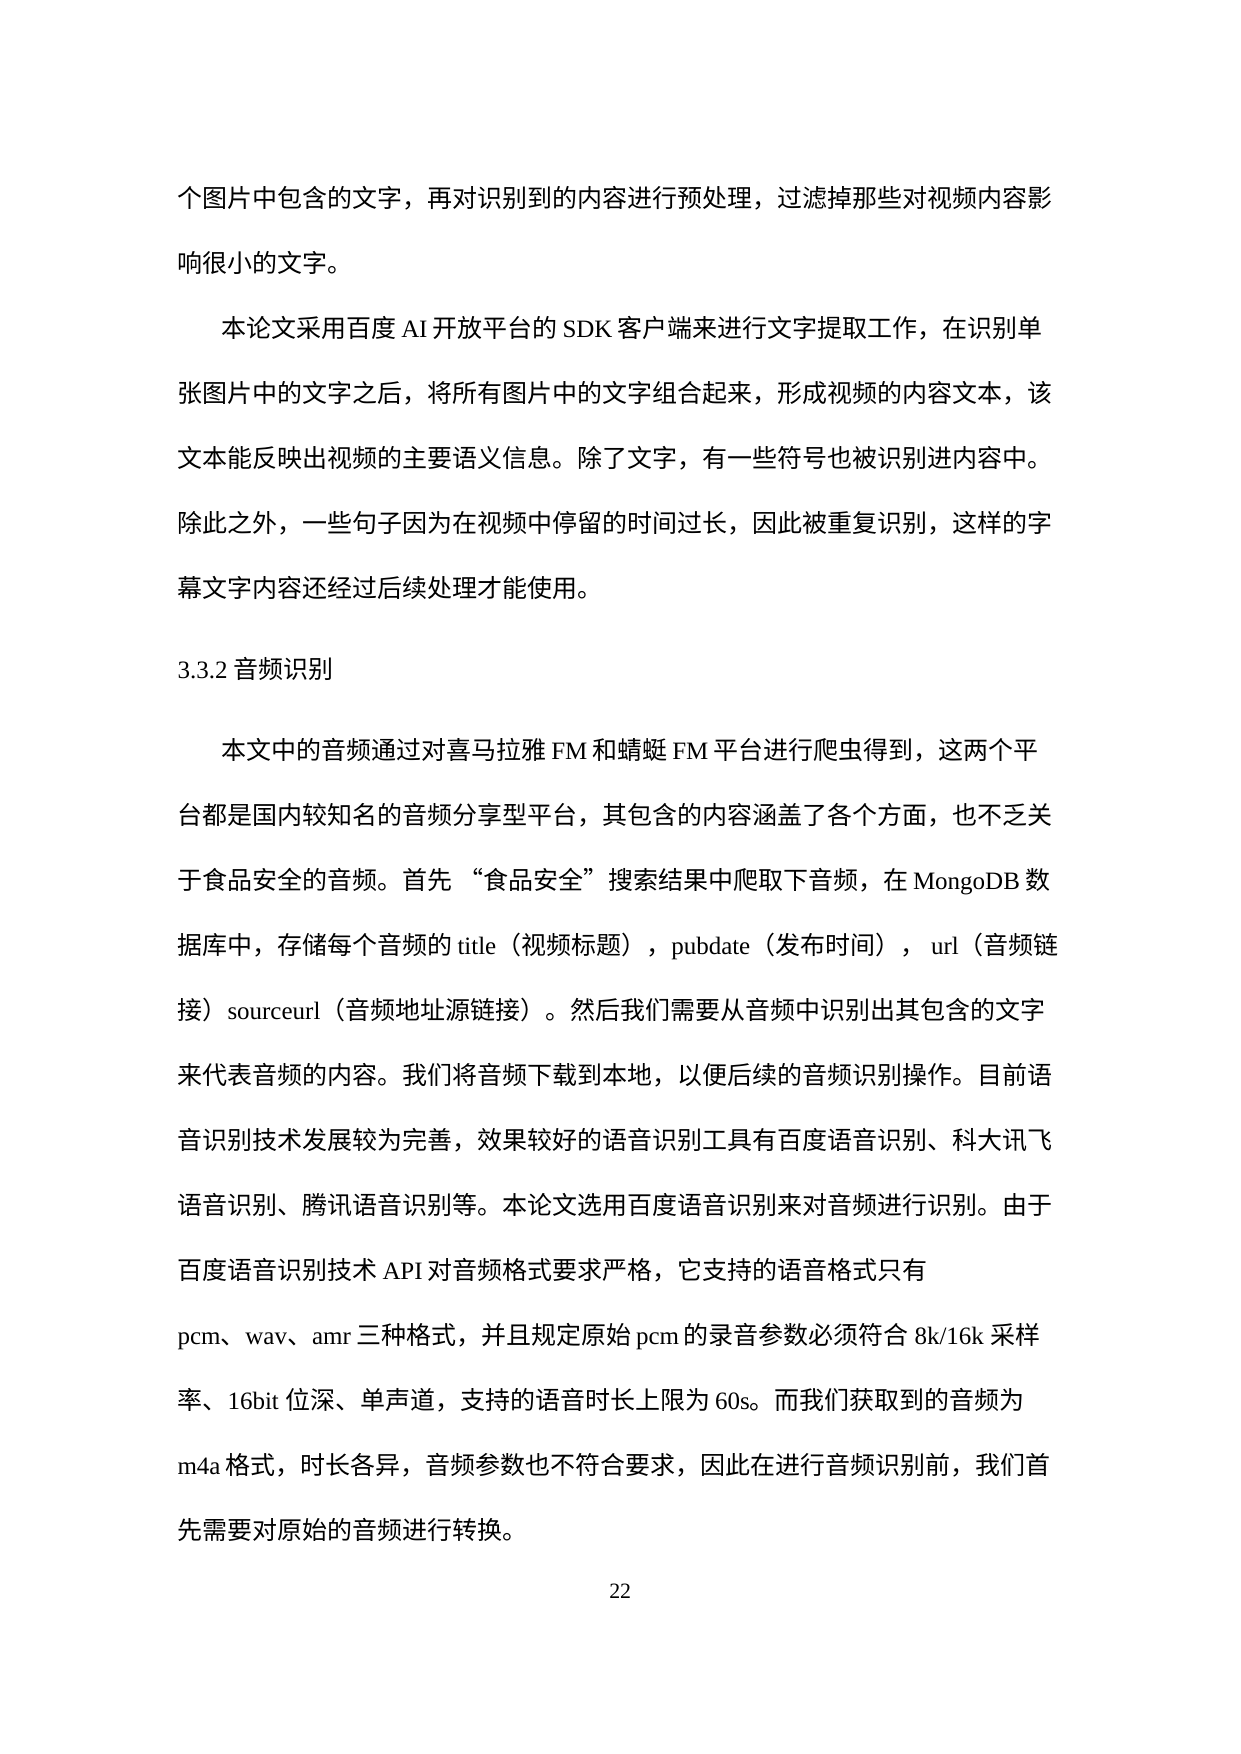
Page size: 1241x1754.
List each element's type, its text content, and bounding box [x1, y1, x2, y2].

text 本文中的音频通过对喜马拉雅FM和蜻蜓FM平台进行爬虫得到，这两个平台都是国内较知名的音频分享型平台，其包含的内容涵盖了各个方面，也不乏关于食品安全的音频。首先 “食品安全”搜索结果中爬取下音频，在MongoDB数据库中，存储每个音频的title（视频标题），pubdate（发布时间）， url（音频链接）sourceurl（音频地址源链接）。然后我们需要从音频中识别出其包含的文字来代表音频的内容。我们将音频下载到本地，以便后续的音频识别操作。目前语音识别技术发展较为完善，效果较好的语音识别工具有百度语音识别、科大讯飞语音识别、腾讯语音识别等。本论文选用百度语音识别来对音频进行识别。由于百度语音识别技术API对音频格式要求严格，它支持的语音格式只有pcm、wav、amr三种格式，并且规定原始pcm的录音参数必须符合 8k/16k 采样率、16bit 位深、单声道，支持的语音时长上限为60s。而我们获取到的音频为m4a格式，时长各异，音频参数也不符合要求，因此在进行音频识别前，我们首先需要对原始的音频进行转换。 [177, 716, 1063, 1561]
text 本论文采用百度AI开放平台的SDK客户端来进行文字提取工作，在识别单张图片中的文字之后，将所有图片中的文字组合起来，形成视频的内容文本，该文本能反映出视频的主要语义信息。除了文字，有一些符号也被识别进内容中。除此之外，一些句子因为在视频中停留的时间过长，因此被重复识别，这样的字幕文字内容还经过后续处理才能使用。 [177, 294, 1063, 619]
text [177, 164, 1063, 294]
subtitle 3.3.2 音频识别 [177, 635, 1063, 700]
